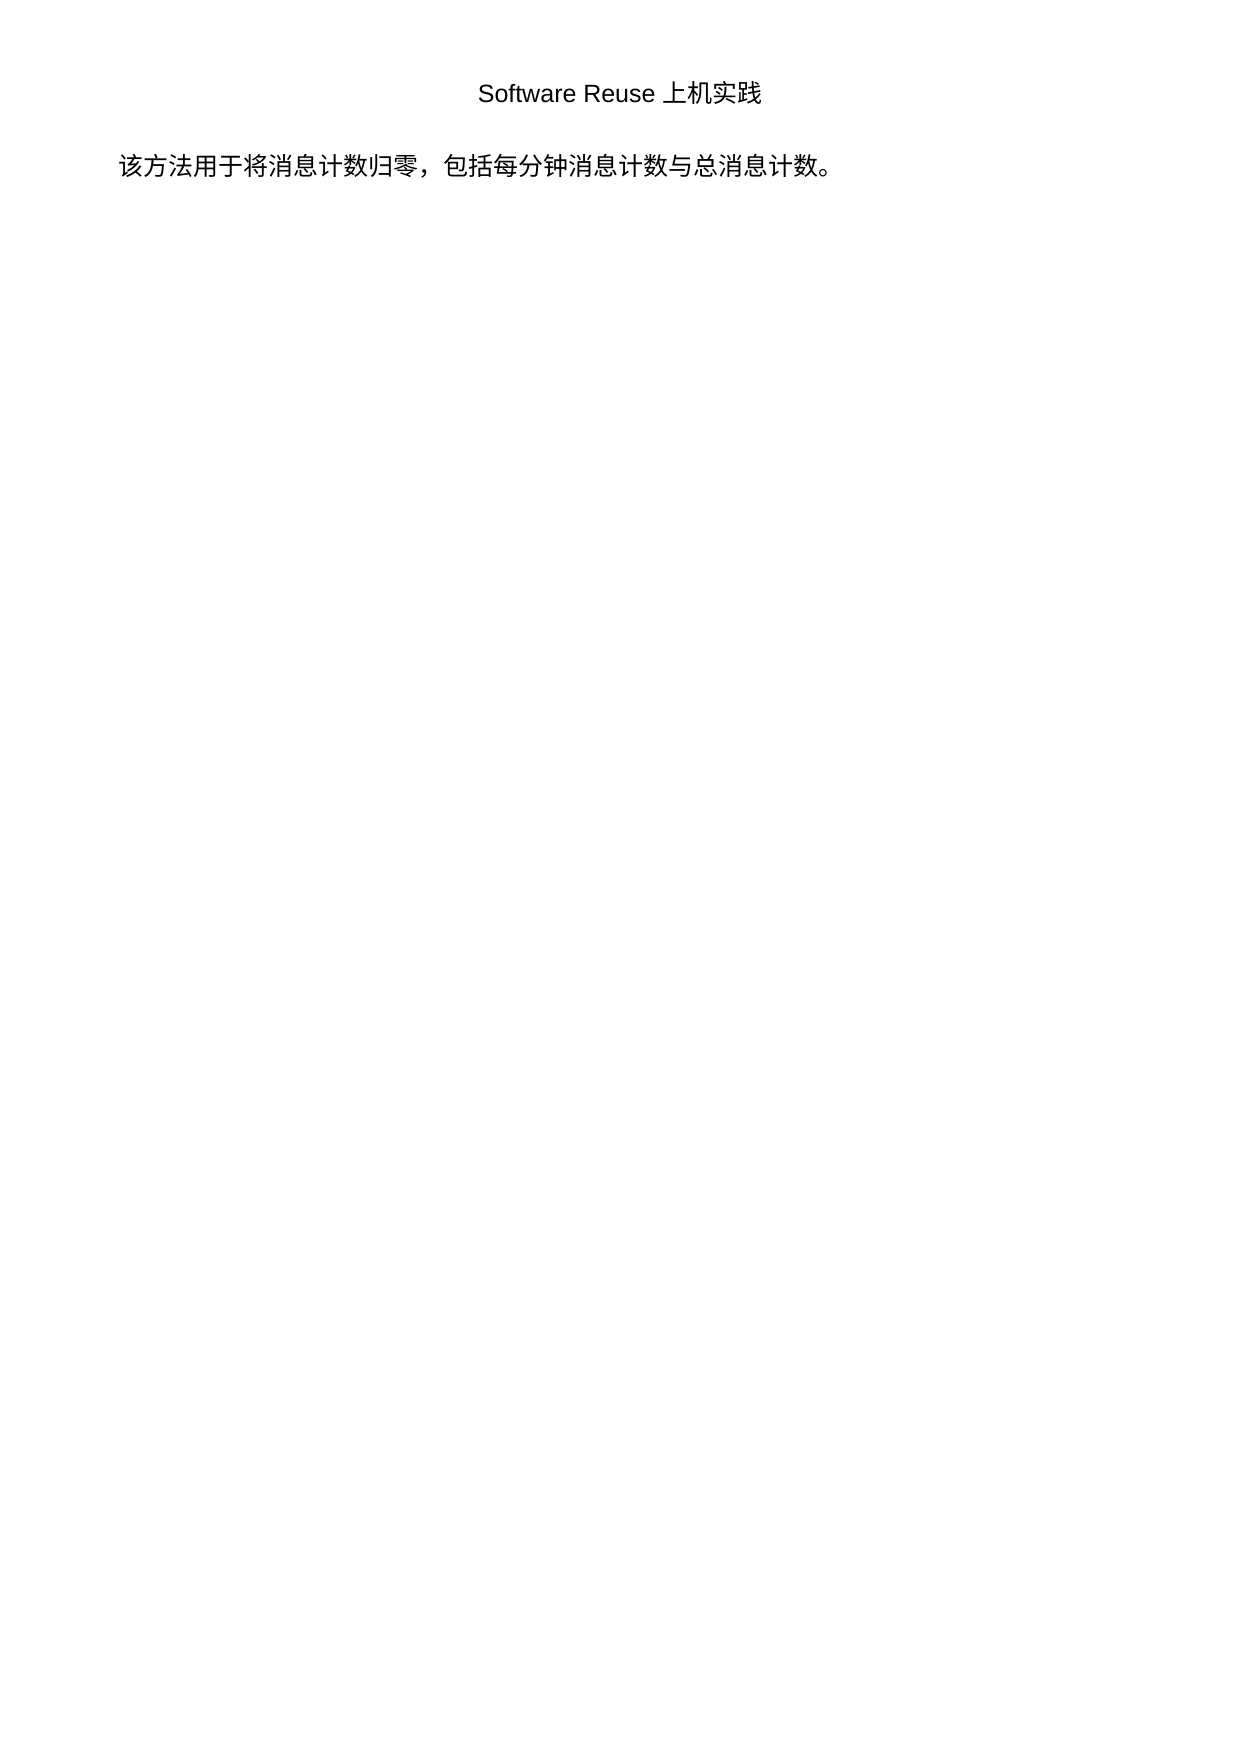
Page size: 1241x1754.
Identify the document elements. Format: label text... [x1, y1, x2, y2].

list 该方法用于将消息计数归零，包括每分钟消息计数与总消息计数。 [118, 147, 1122, 183]
